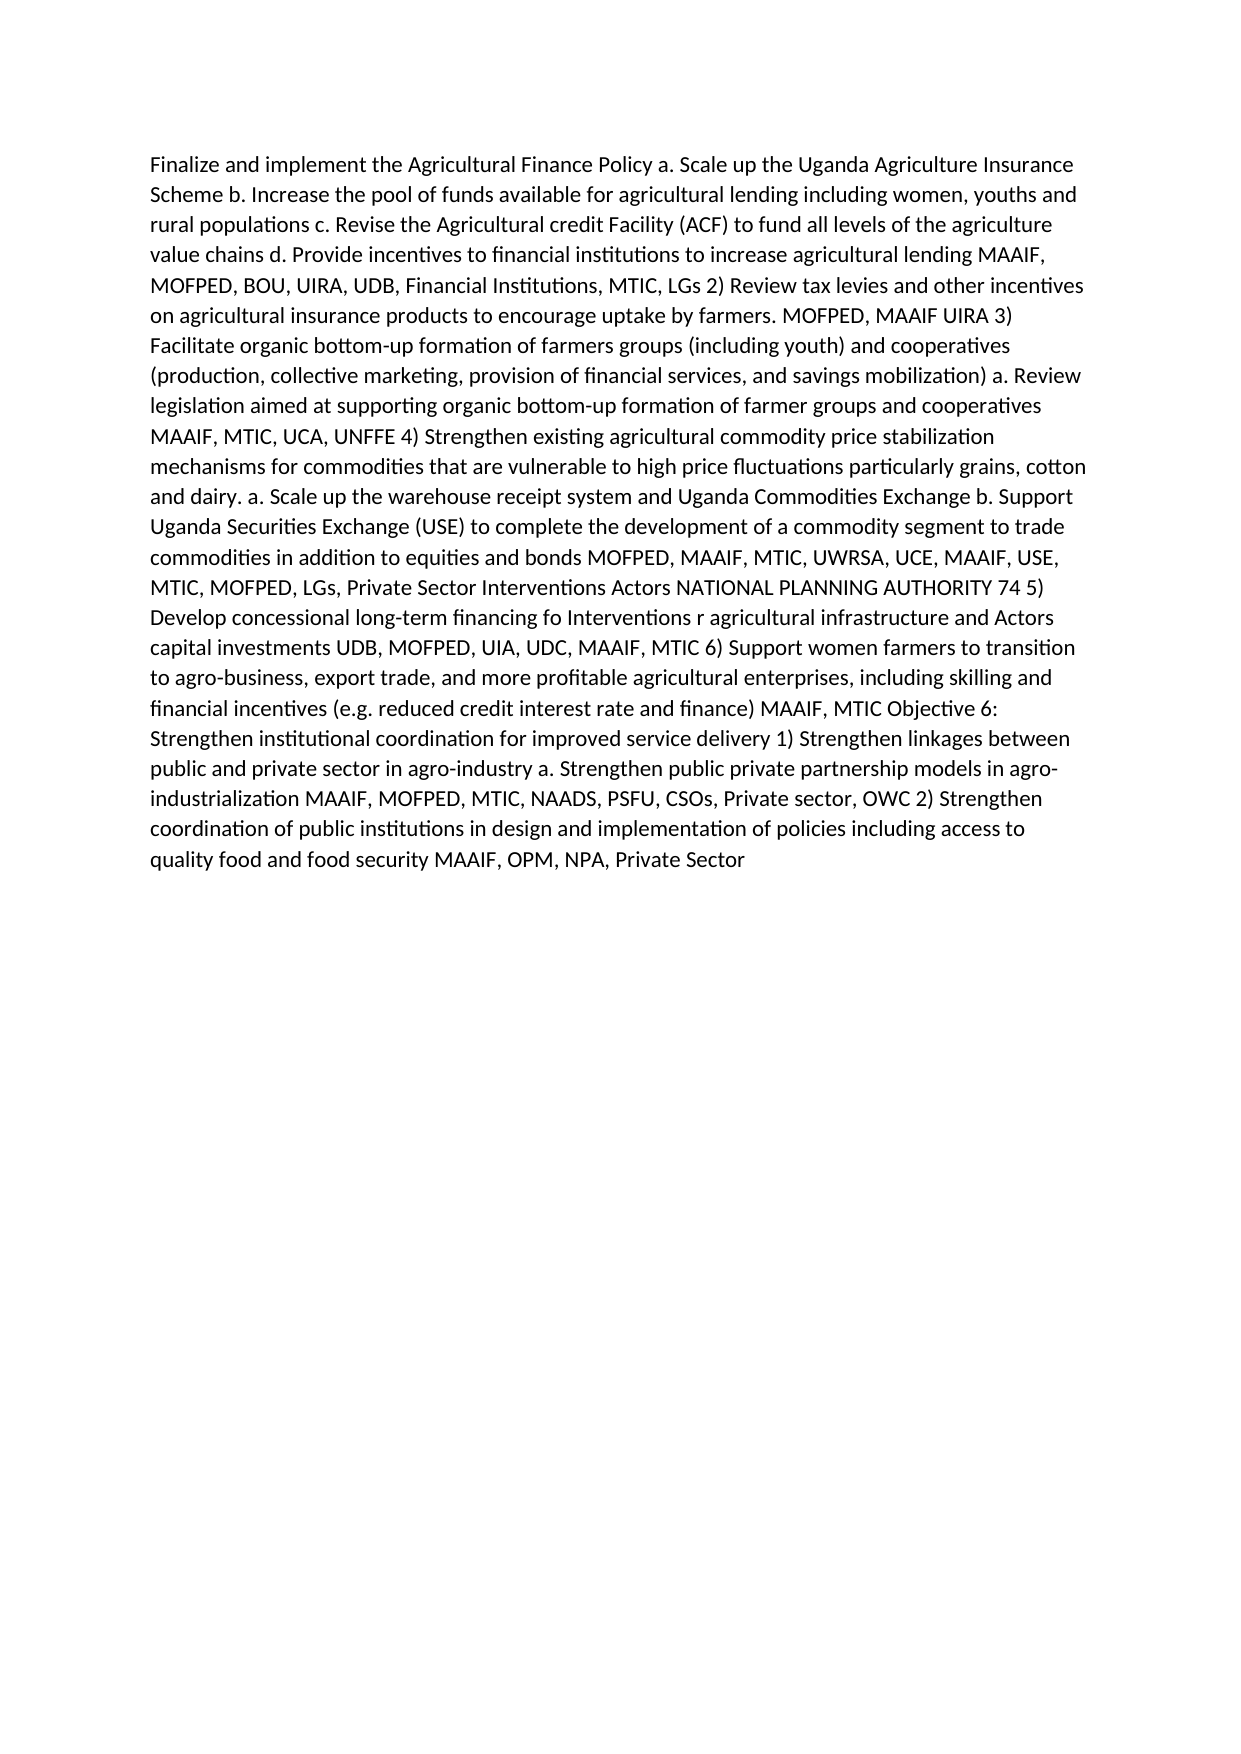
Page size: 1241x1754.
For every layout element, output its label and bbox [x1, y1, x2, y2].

text [150, 150, 1090, 873]
